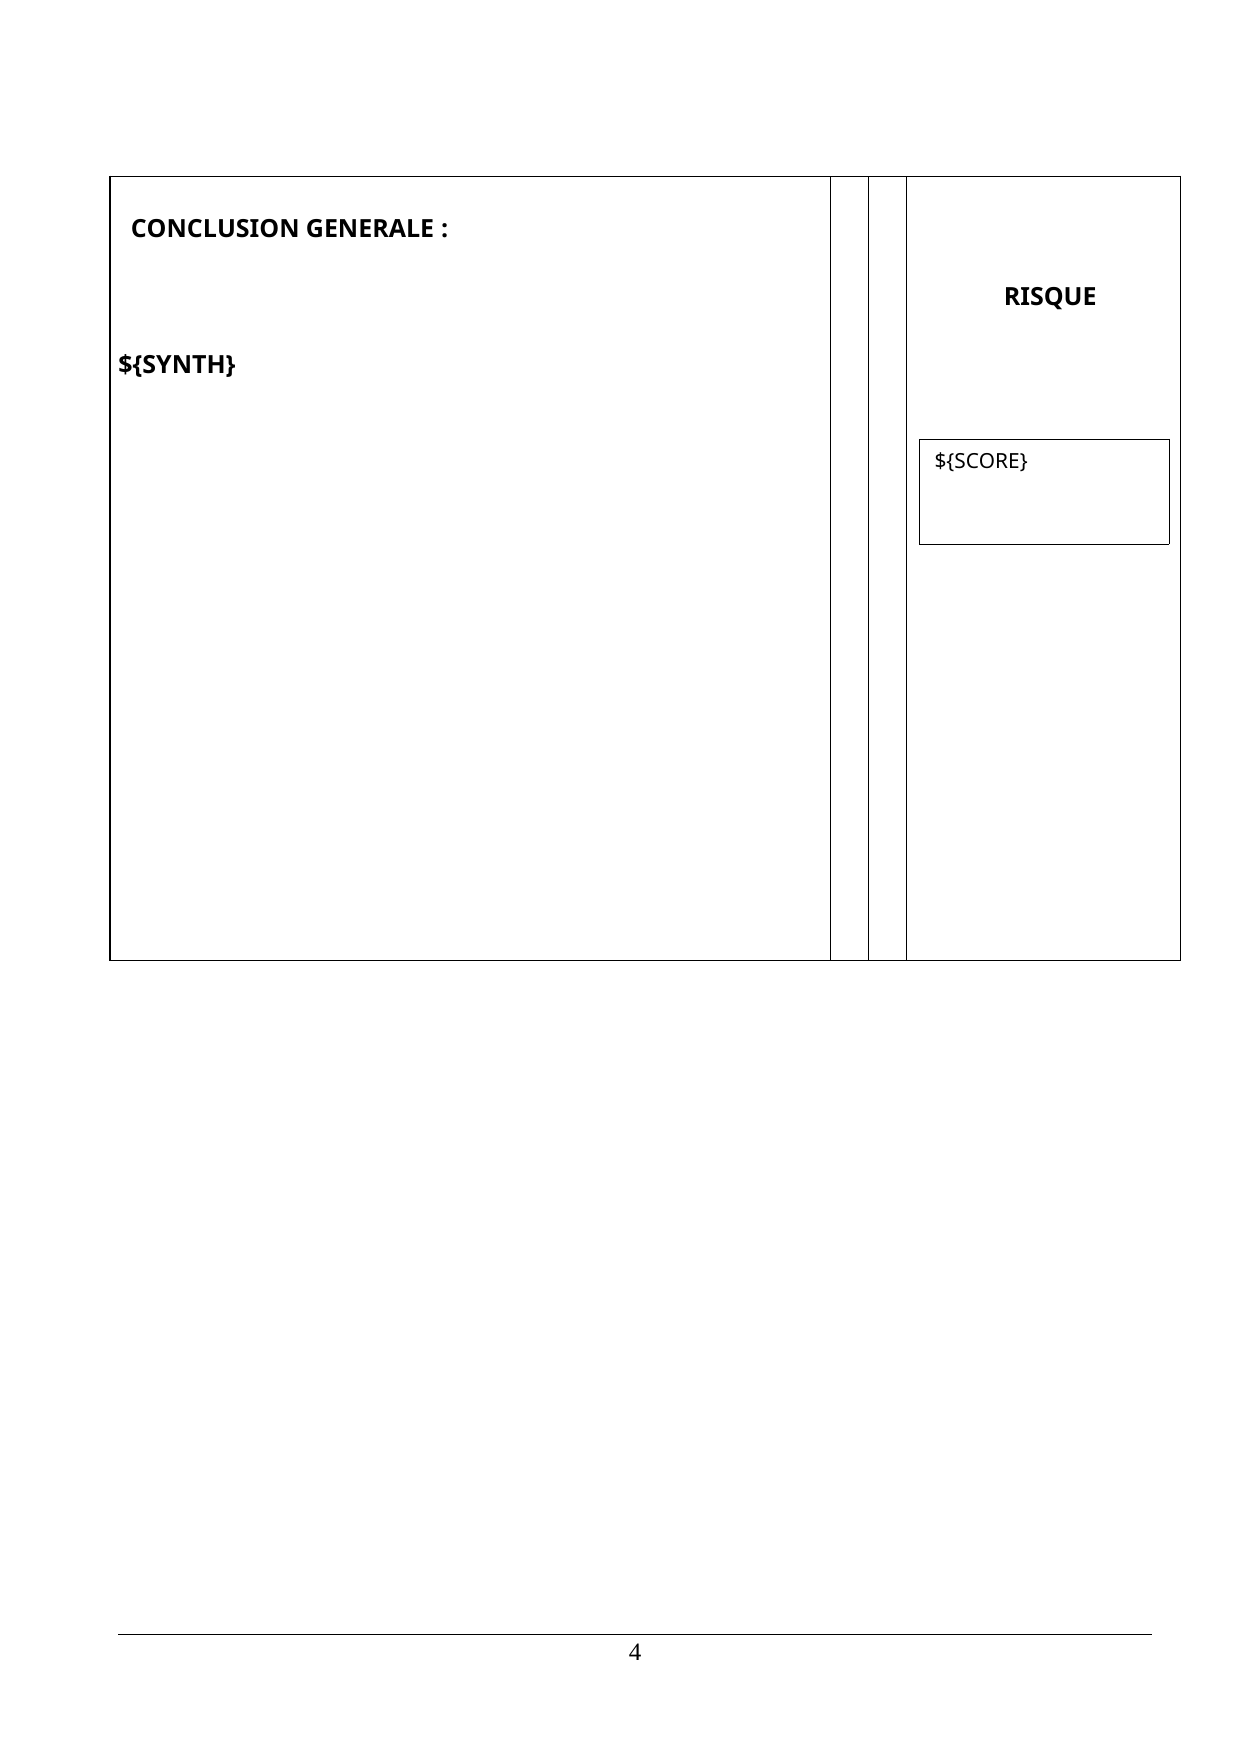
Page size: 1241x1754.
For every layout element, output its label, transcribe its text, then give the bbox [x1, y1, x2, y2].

table_header [869, 177, 906, 960]
table_header CONCLUSION GENERALE : ${SYNTH} [111, 177, 830, 960]
table_header RISQUE [907, 177, 1180, 960]
table_header [831, 177, 868, 960]
